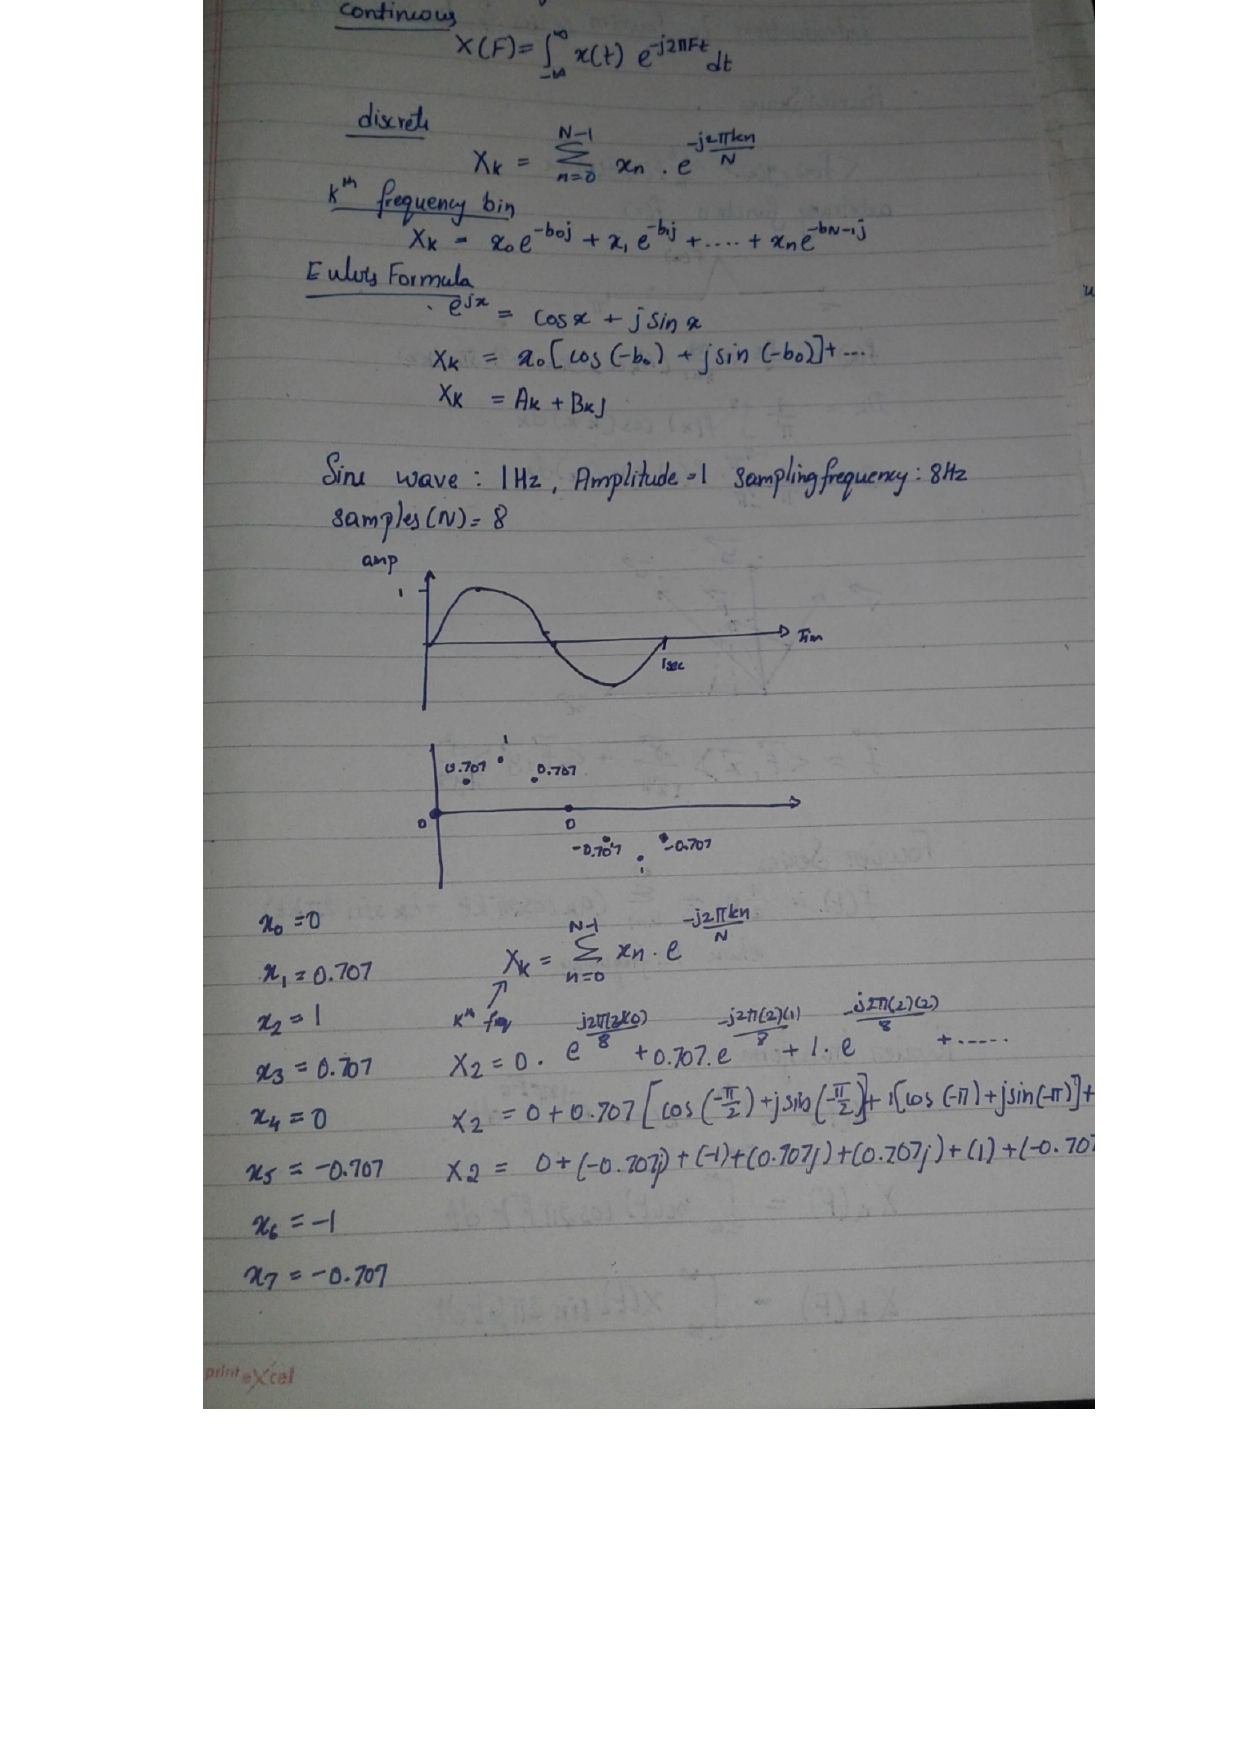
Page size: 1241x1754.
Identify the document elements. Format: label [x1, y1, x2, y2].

picture [204, 0, 1095, 1409]
